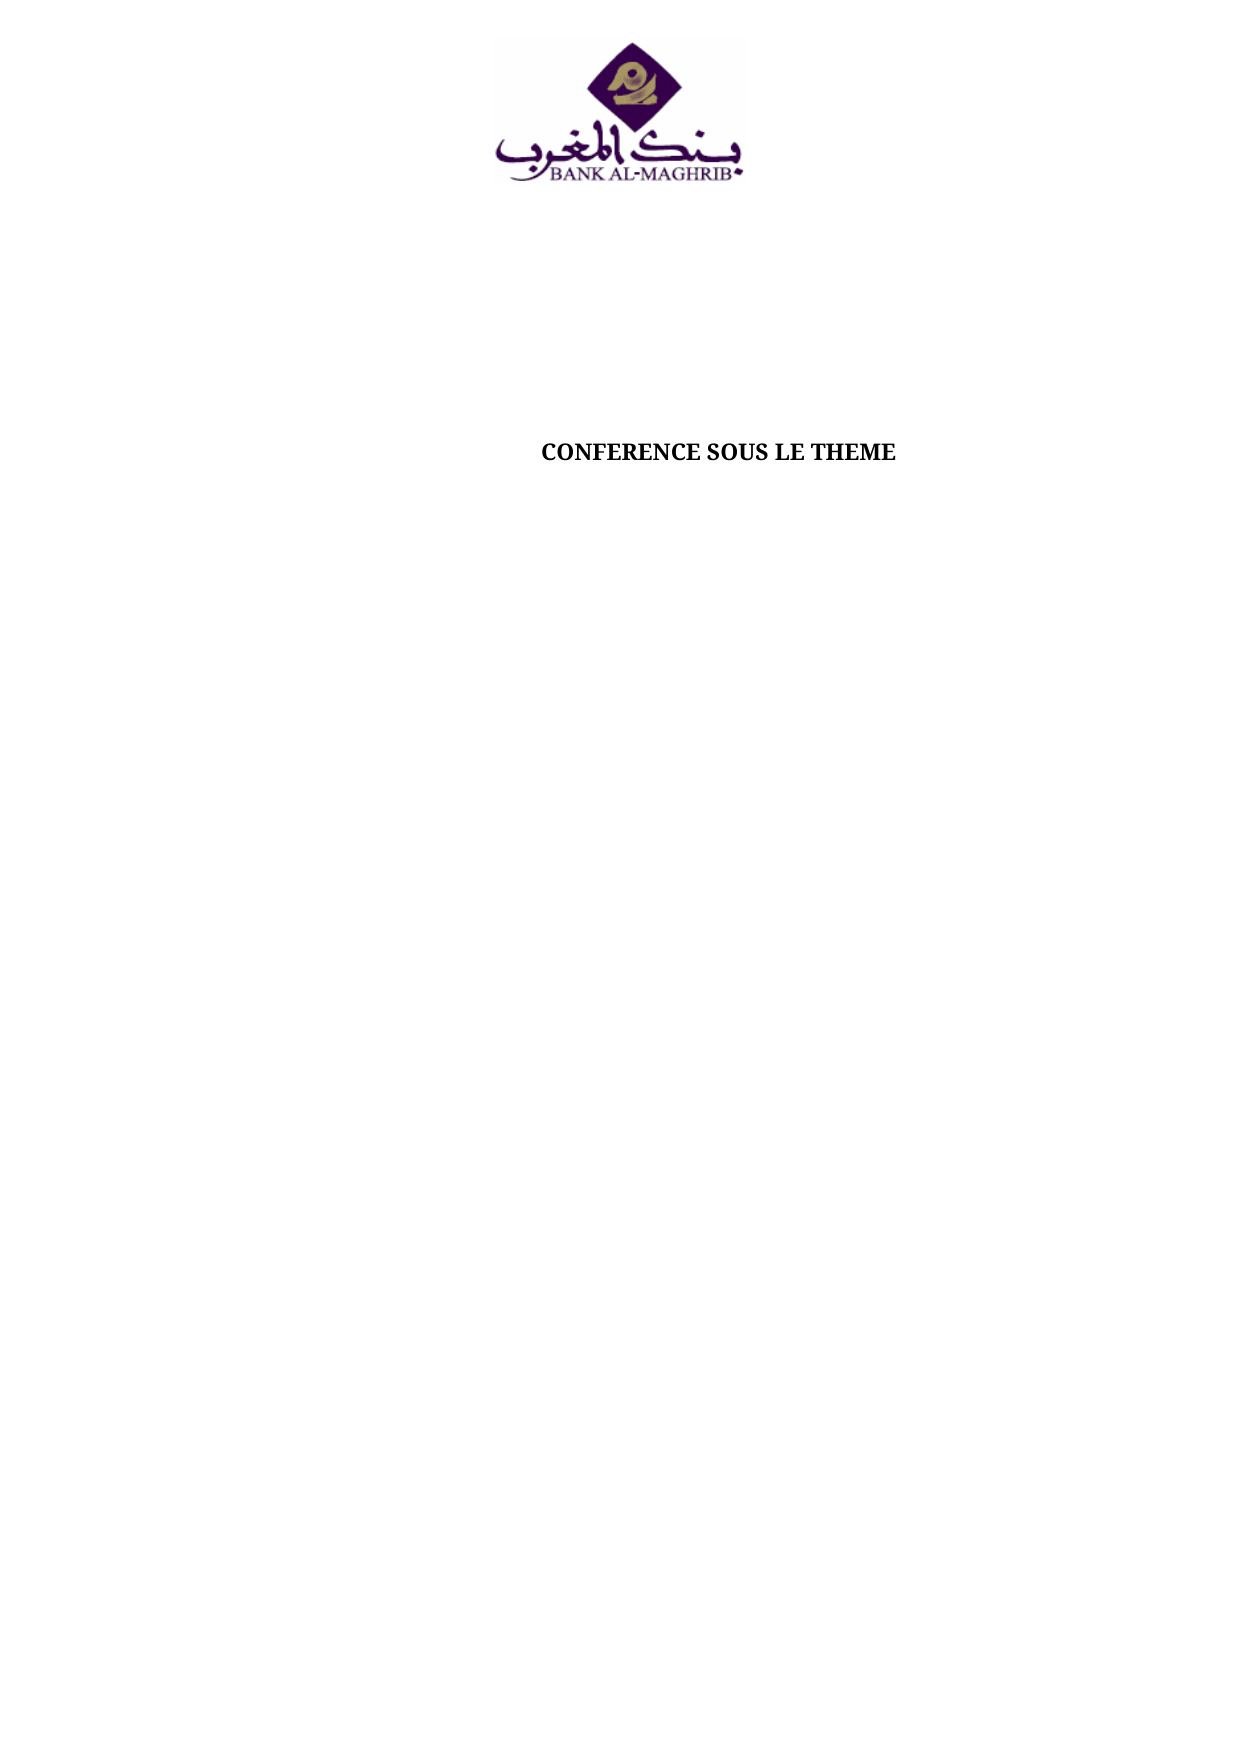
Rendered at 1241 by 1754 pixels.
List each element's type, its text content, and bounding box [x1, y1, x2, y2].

picture [493, 37, 747, 186]
text CONFERENCE SOUS LE THEME [0, 436, 896, 467]
